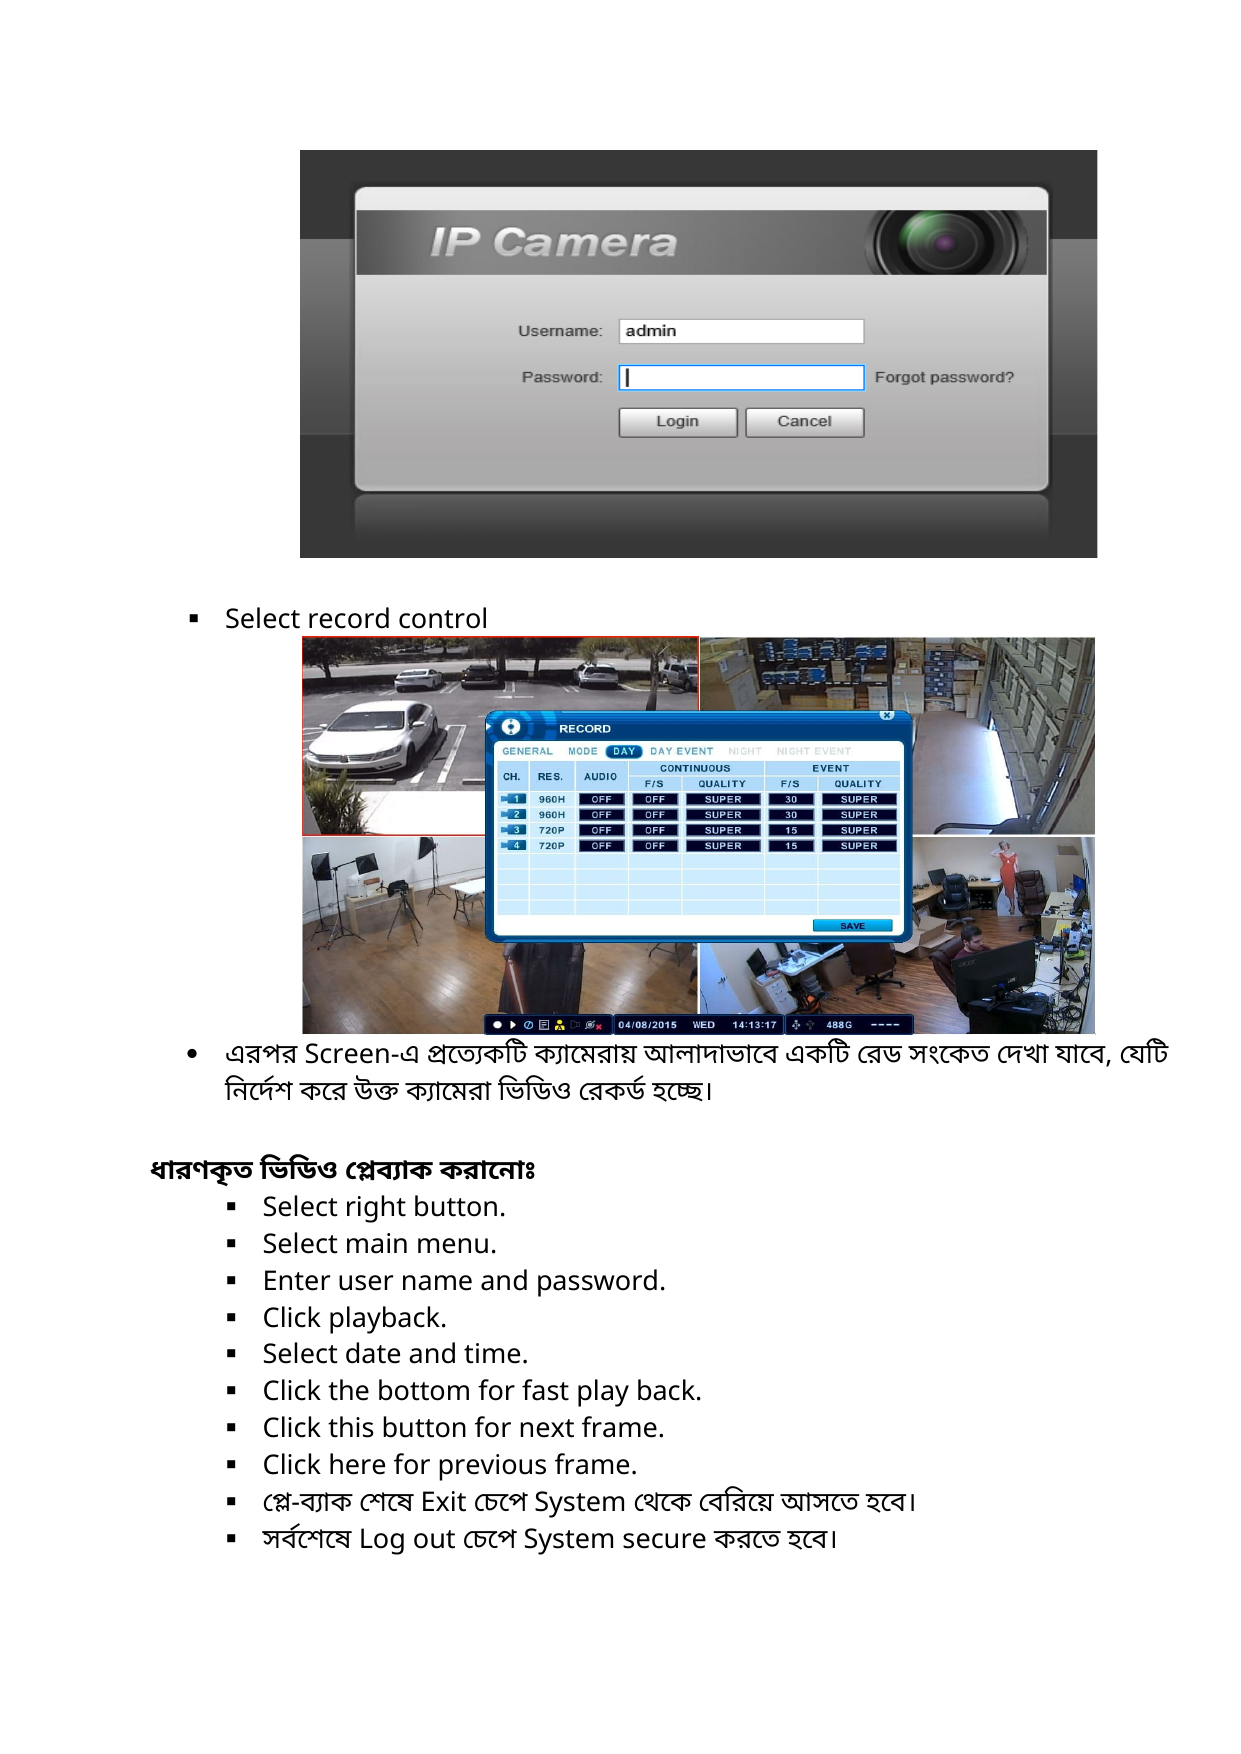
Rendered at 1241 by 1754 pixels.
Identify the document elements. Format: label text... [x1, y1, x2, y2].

list Select right button. [225, 1187, 1210, 1224]
list Click this button for next frame. [225, 1409, 1210, 1446]
list Click here for previous frame. [225, 1446, 1210, 1482]
list Select record control [187, 600, 1210, 637]
list সর্বশেষে Log out চেপে System secure করতে হবে। [225, 1519, 1210, 1556]
list Click the bottom for fast play back. [225, 1372, 1210, 1409]
text ধারণকৃত ভিডিও প্লেব্যাক করানোঃ [150, 1151, 1210, 1187]
list Click playback. [225, 1298, 1210, 1335]
list Select main menu. [225, 1224, 1210, 1261]
picture [300, 150, 1098, 558]
list Select date and time. [225, 1335, 1210, 1372]
list এরপর Screen-এ প্রত্যেকটি ক্যামেরায় আলাদাভাবে একটি রেড সংকেত দেখা যাবে, যেটি নির্দেশ করে উক্ত ক্যামেরা ভিডিও রেকর্ড হচ্ছে। [187, 1034, 1210, 1108]
list Enter user name and password. [225, 1261, 1210, 1298]
picture [302, 636, 1096, 1035]
list প্লে-ব্যাক শেষে Exit চেপে System থেকে বেরিয়ে আসতে হবে। [225, 1482, 1210, 1519]
